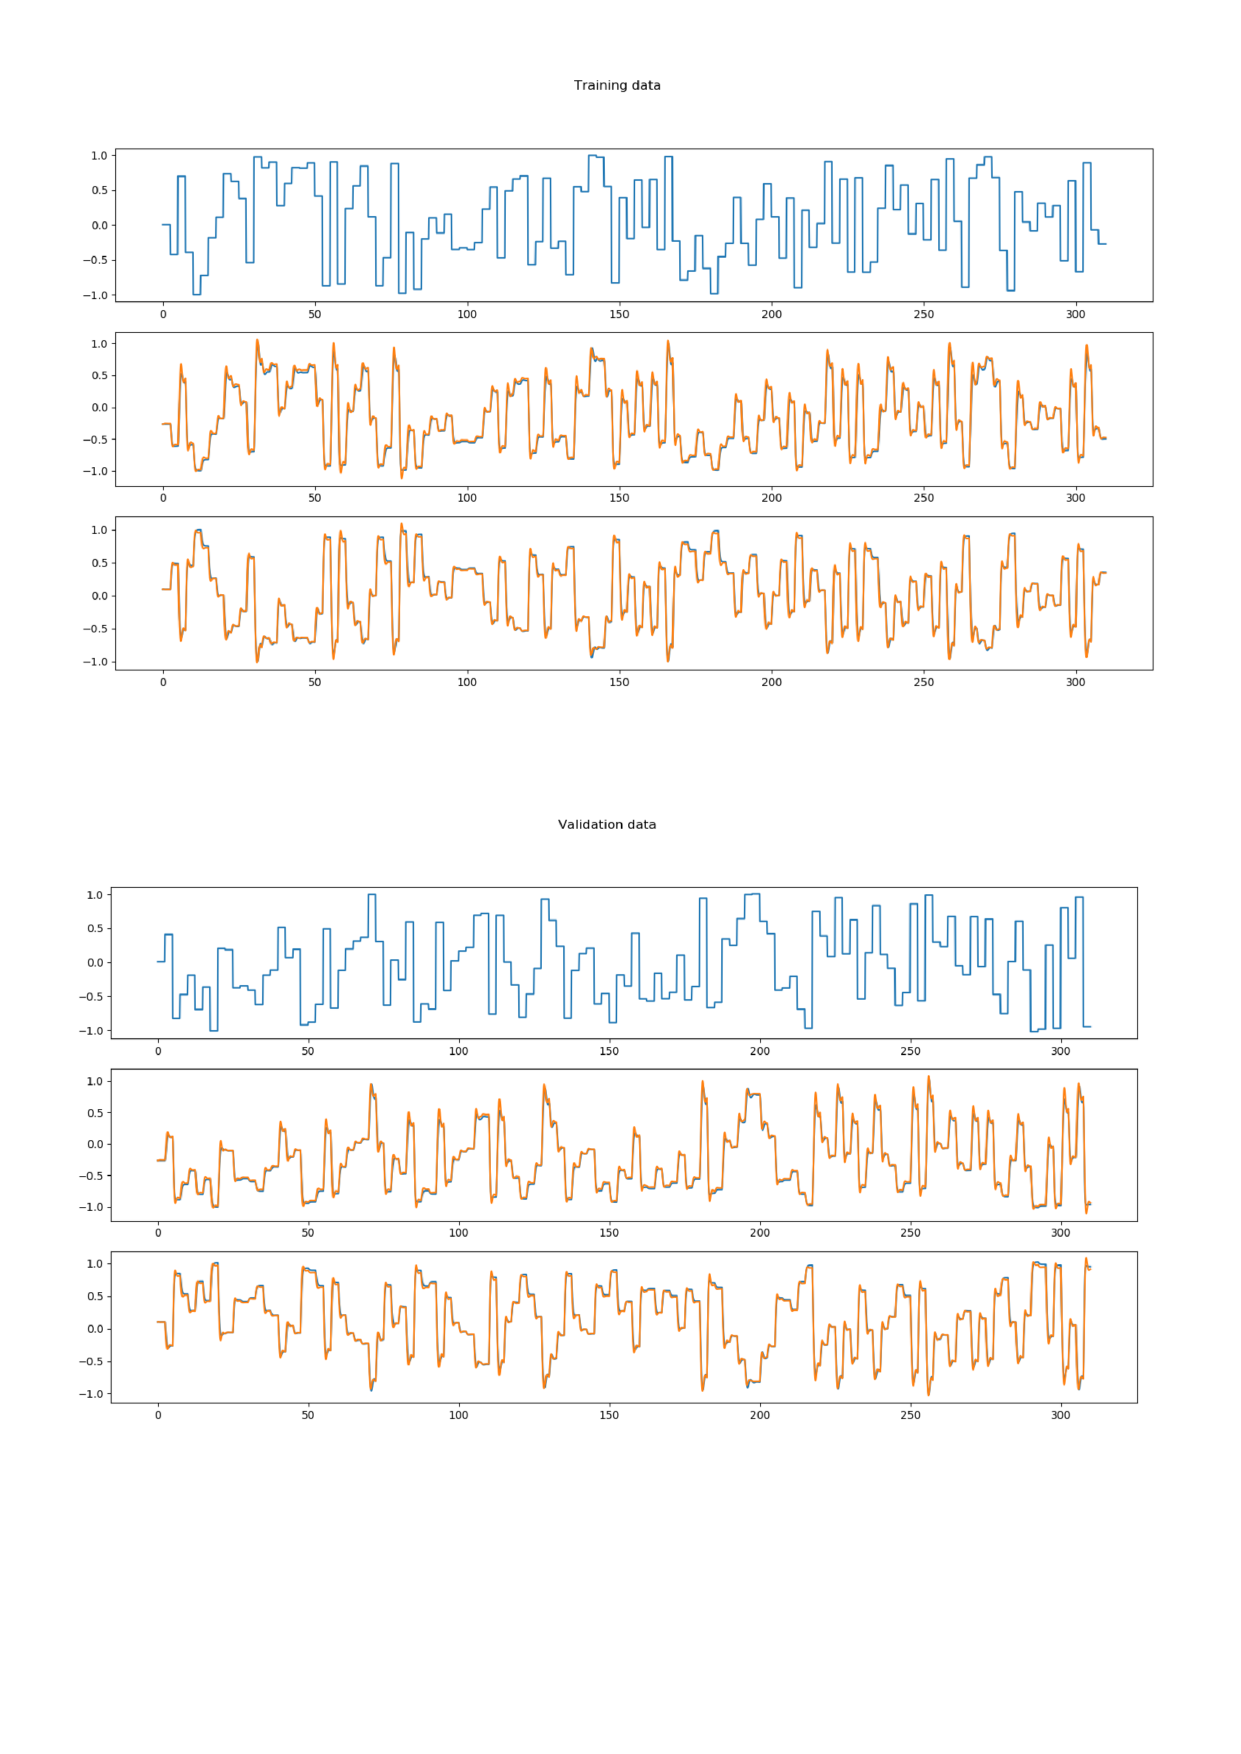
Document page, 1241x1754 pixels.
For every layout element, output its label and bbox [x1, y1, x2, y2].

picture [75, 814, 1152, 1431]
picture [75, 75, 1190, 702]
